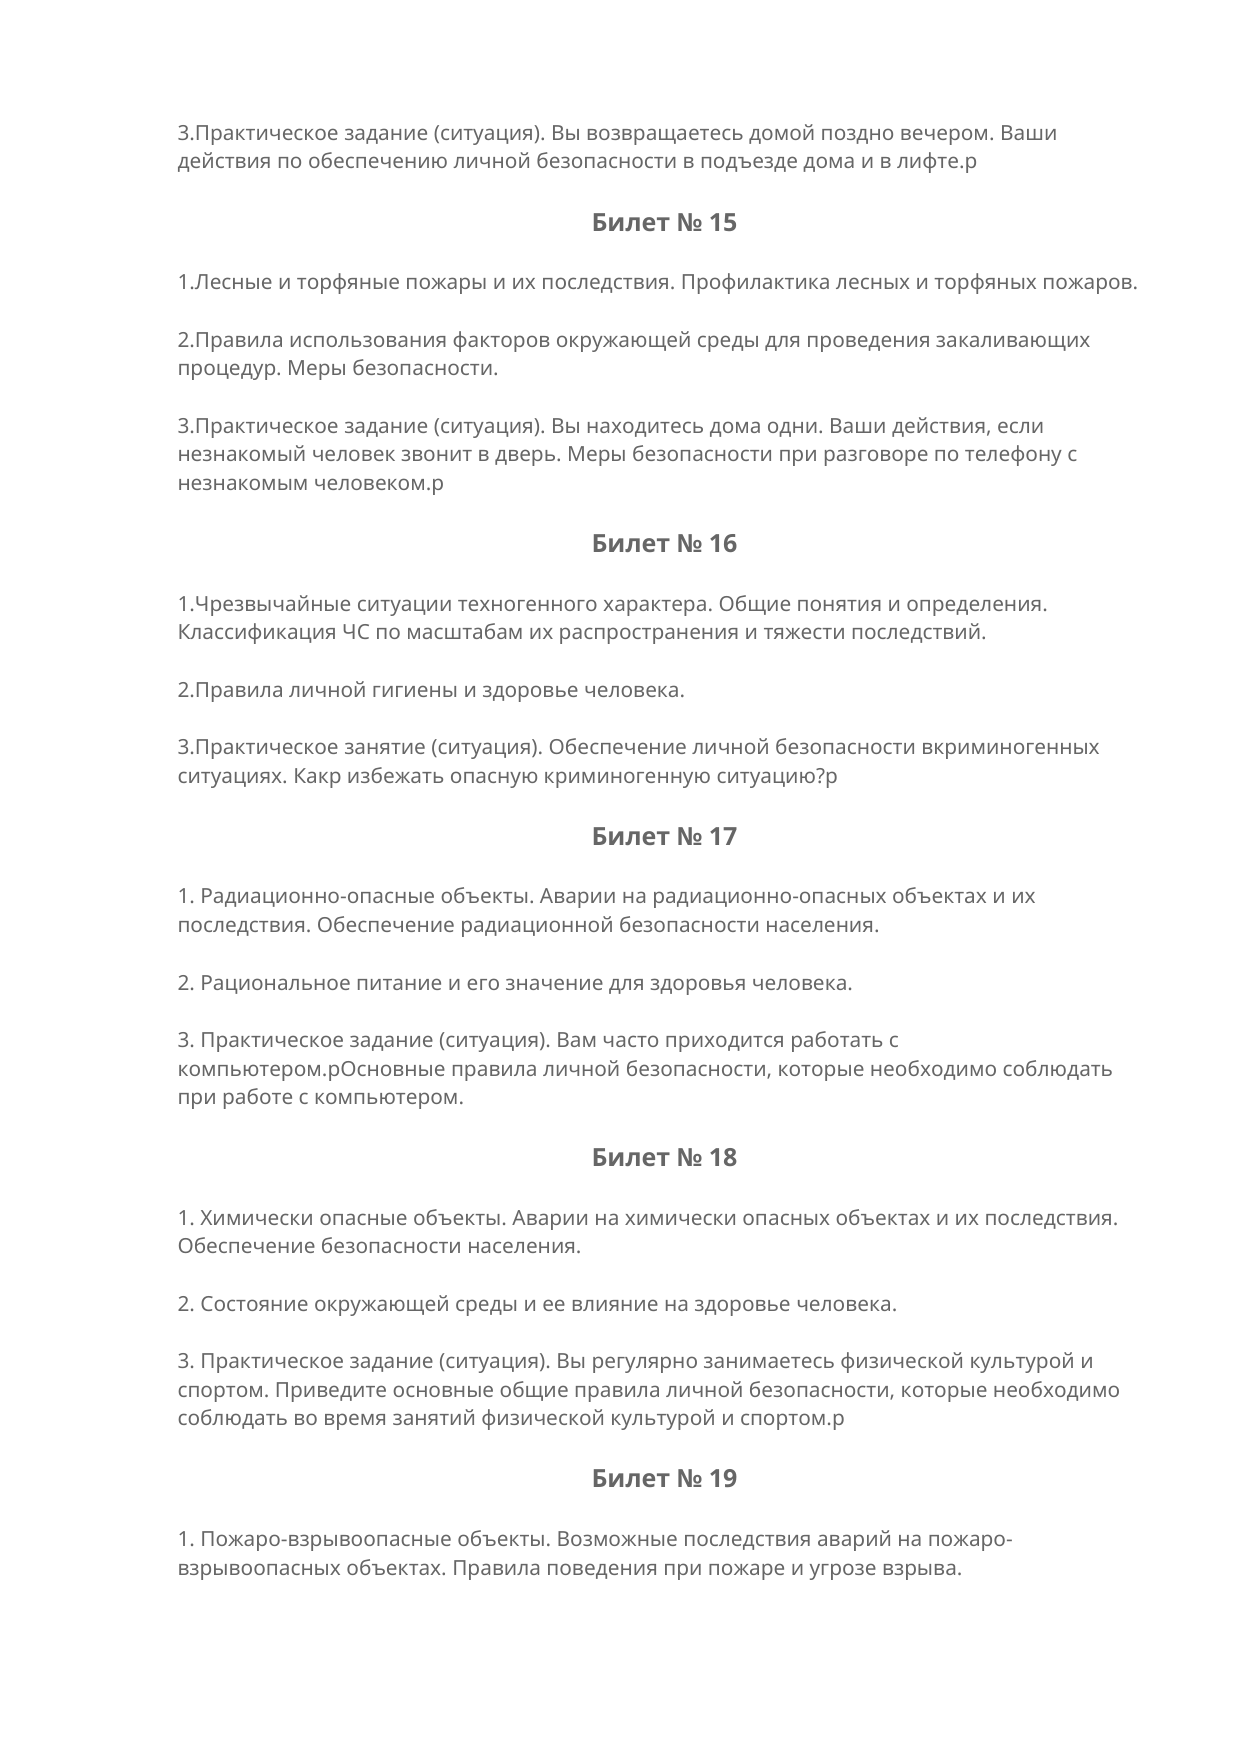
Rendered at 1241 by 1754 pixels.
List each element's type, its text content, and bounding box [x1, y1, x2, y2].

text 3.Практическое задание (ситуация). Вы возвращаетесь домой поздно вечером. Ваши действия по обеспечению личной безопасности в подъезде дома и в лифте.p [177, 118, 1152, 175]
text 1. Пожаро-взрывоопасные объекты. Возможные последствия аварий на пожаро-взрывоопасных объектах. Правила поведения при пожаре и угрозе взрыва. [177, 1524, 1152, 1581]
text 1.Чрезвычайные ситуации техногенного характера. Общие понятия и определения. Классификация ЧС по масштабам их распространения и тяжести последствий. [177, 589, 1152, 646]
text 2. Рациональное питание и его значение для здоровья человека. [177, 968, 1152, 996]
text 1. Химически опасные объекты. Аварии на химически опасных объектах и их последствия. Обеспечение безопасности населения. [177, 1203, 1152, 1260]
text Билет № 19 [177, 1461, 1152, 1495]
text Билет № 15 [177, 204, 1152, 238]
text 2.Правила личной гигиены и здоровье человека. [177, 675, 1152, 703]
text 3.Практическое занятие (ситуация). Обеспечение личной безопасности вкриминогенных ситуациях. Какp избежать опасную криминогенную ситуацию?p [177, 732, 1152, 789]
text 3.Практическое задание (ситуация). Вы находитесь дома одни. Ваши действия, если незнакомый человек звонит в дверь. Меры безопасности при разговоре по телефону с незнакомым человеком.p [177, 411, 1152, 496]
text Билет № 18 [177, 1140, 1152, 1174]
text 1. Радиационно-опасные объекты. Аварии на радиационно-опасных объектах и их последствия. Обеспечение радиационной безопасности населения. [177, 882, 1152, 938]
text Билет № 17 [177, 818, 1152, 852]
text 3. Практическое задание (ситуация). Вы регулярно занимаетесь физической культурой и спортом. Приведите основные общие правила личной безопасности, которые необходимо соблюдать во время занятий физической культурой и спортом.p [177, 1347, 1152, 1432]
text 3. Практическое задание (ситуация). Вам часто приходится работать с компьютером.pОсновные правила личной безопасности, которые необходимо соблюдать при работе с компьютером. [177, 1025, 1152, 1111]
text 2. Состояние окружающей среды и ее влияние на здоровье человека. [177, 1289, 1152, 1317]
text 2.Правила использования факторов окружающей среды для проведения закаливающих процедур. Меры безопасности. [177, 325, 1152, 382]
text 1.Лесные и торфяные пожары и их последствия. Профилактика лесных и торфяных пожаров. [177, 267, 1152, 296]
text Билет № 16 [177, 526, 1152, 559]
